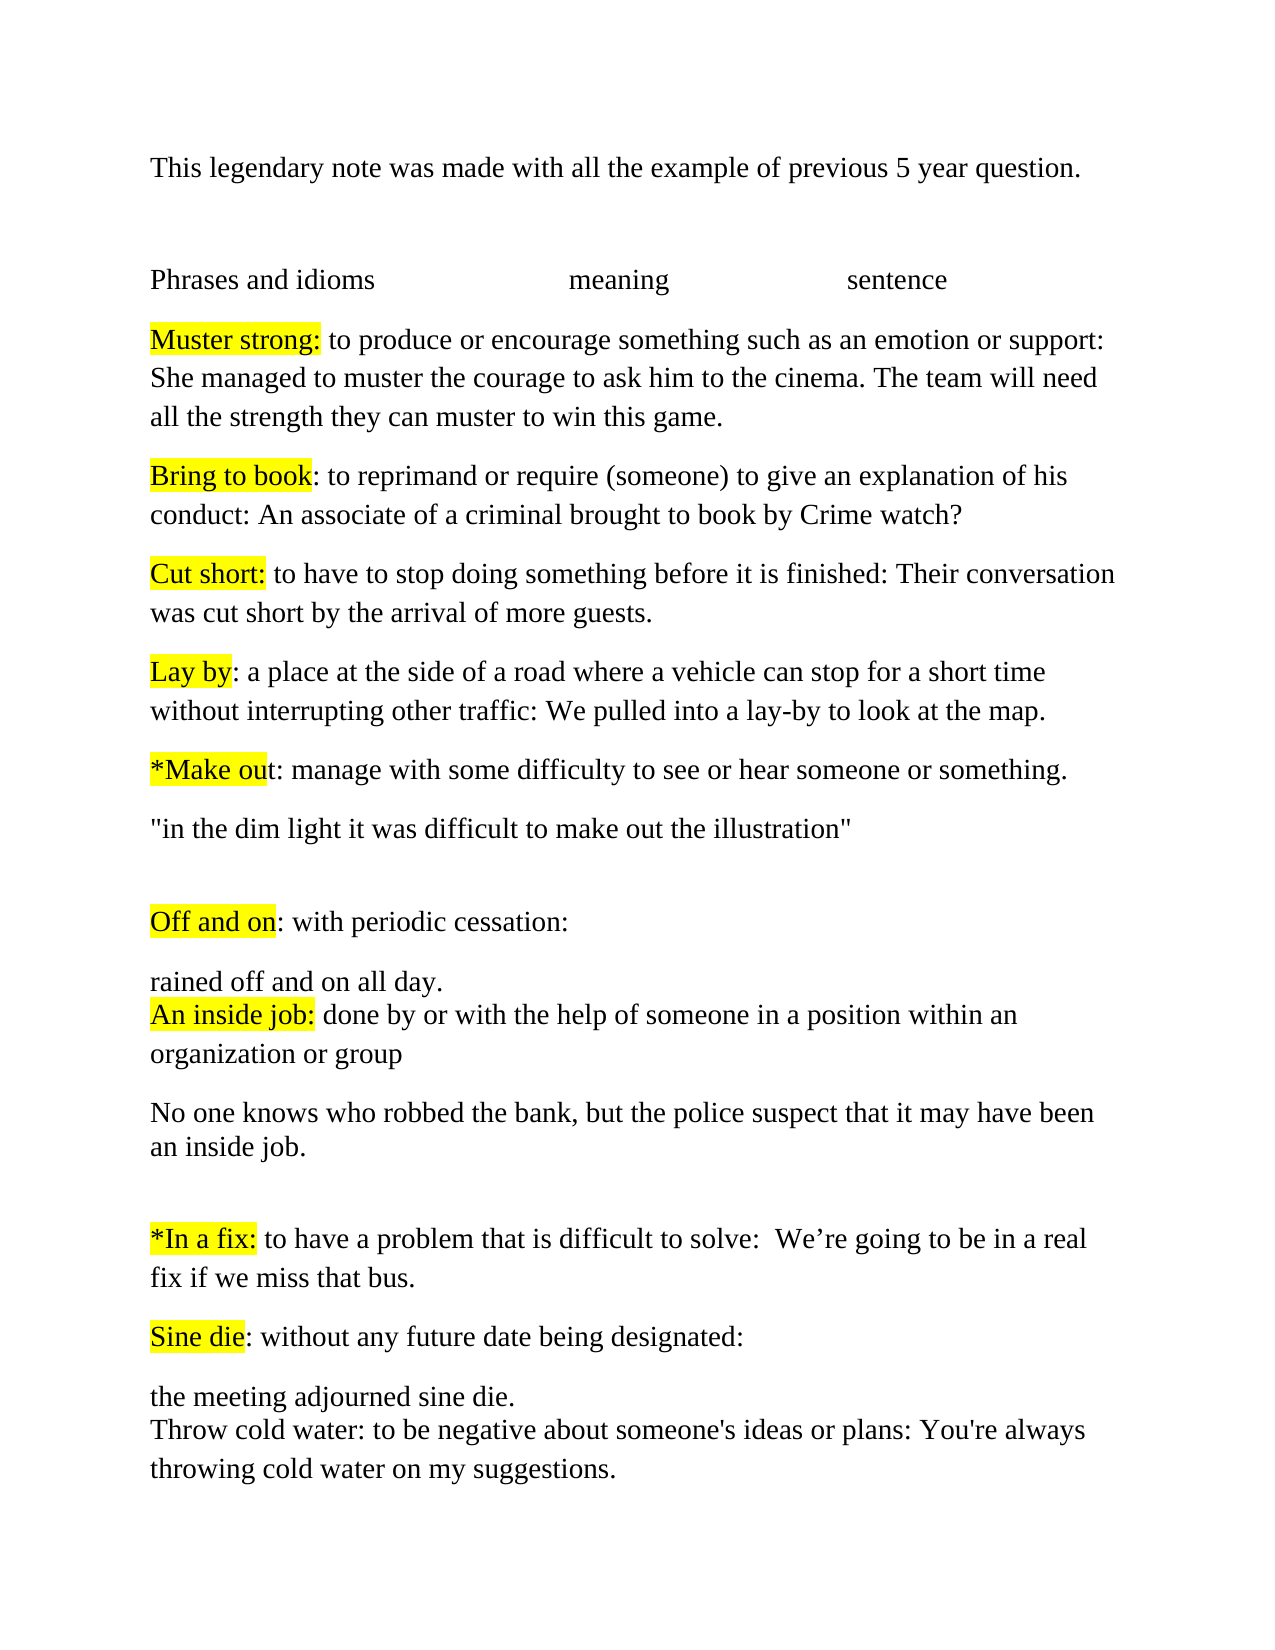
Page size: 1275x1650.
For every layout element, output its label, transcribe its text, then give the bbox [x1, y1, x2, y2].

text Cut short: to have to stop doing something before it is finished: Their conversation was cut short by the arrival of more guests. [150, 556, 1125, 628]
text Off and on: with periodic cessation: [276, 904, 1125, 938]
text *In a fix: to have a problem that is difficult to solve: We’re going to be in a real fix if we miss that bus. [150, 1222, 1125, 1294]
text rained off and on all day. [150, 964, 1125, 997]
text Sine die: without any future date being designated: [150, 1319, 1125, 1353]
text This legendary note was made with all the example of previous 5 year question. [150, 150, 1125, 183]
text Throw cold water: to be negative about someone's ideas or plans: You're always throwing cold water on my suggestions. [150, 1412, 1125, 1484]
text Phrases and idioms meaning sentence [150, 262, 1125, 296]
text Lay by: a place at the side of a road where a vehicle can stop for a short time without interrupting other traffic: We pulled into a lay-by to look at the map. [150, 654, 1125, 726]
text "in the dim light it was difficult to make out the illustration" [150, 811, 1125, 845]
text No one knows who robbed the bank, but the police suspect that it may have been an inside job. [150, 1095, 1125, 1162]
text *Make out: manage with some difficulty to see or hear someone or something. [267, 752, 1125, 786]
text Muster strong: to produce or encourage something such as an emotion or support: She managed to muster the courage to ask him to the cinema. The team will need all the strength they can muster to win this game. [150, 322, 1125, 432]
text the meeting adjourned sine die. [150, 1379, 1125, 1412]
text Bring to book: to reprimand or require (someone) to give an explanation of his conduct: An associate of a criminal brought to book by Crime watch? [150, 458, 1125, 530]
text An inside job: done by or with the help of someone in a position within an organization or group [150, 997, 1125, 1069]
